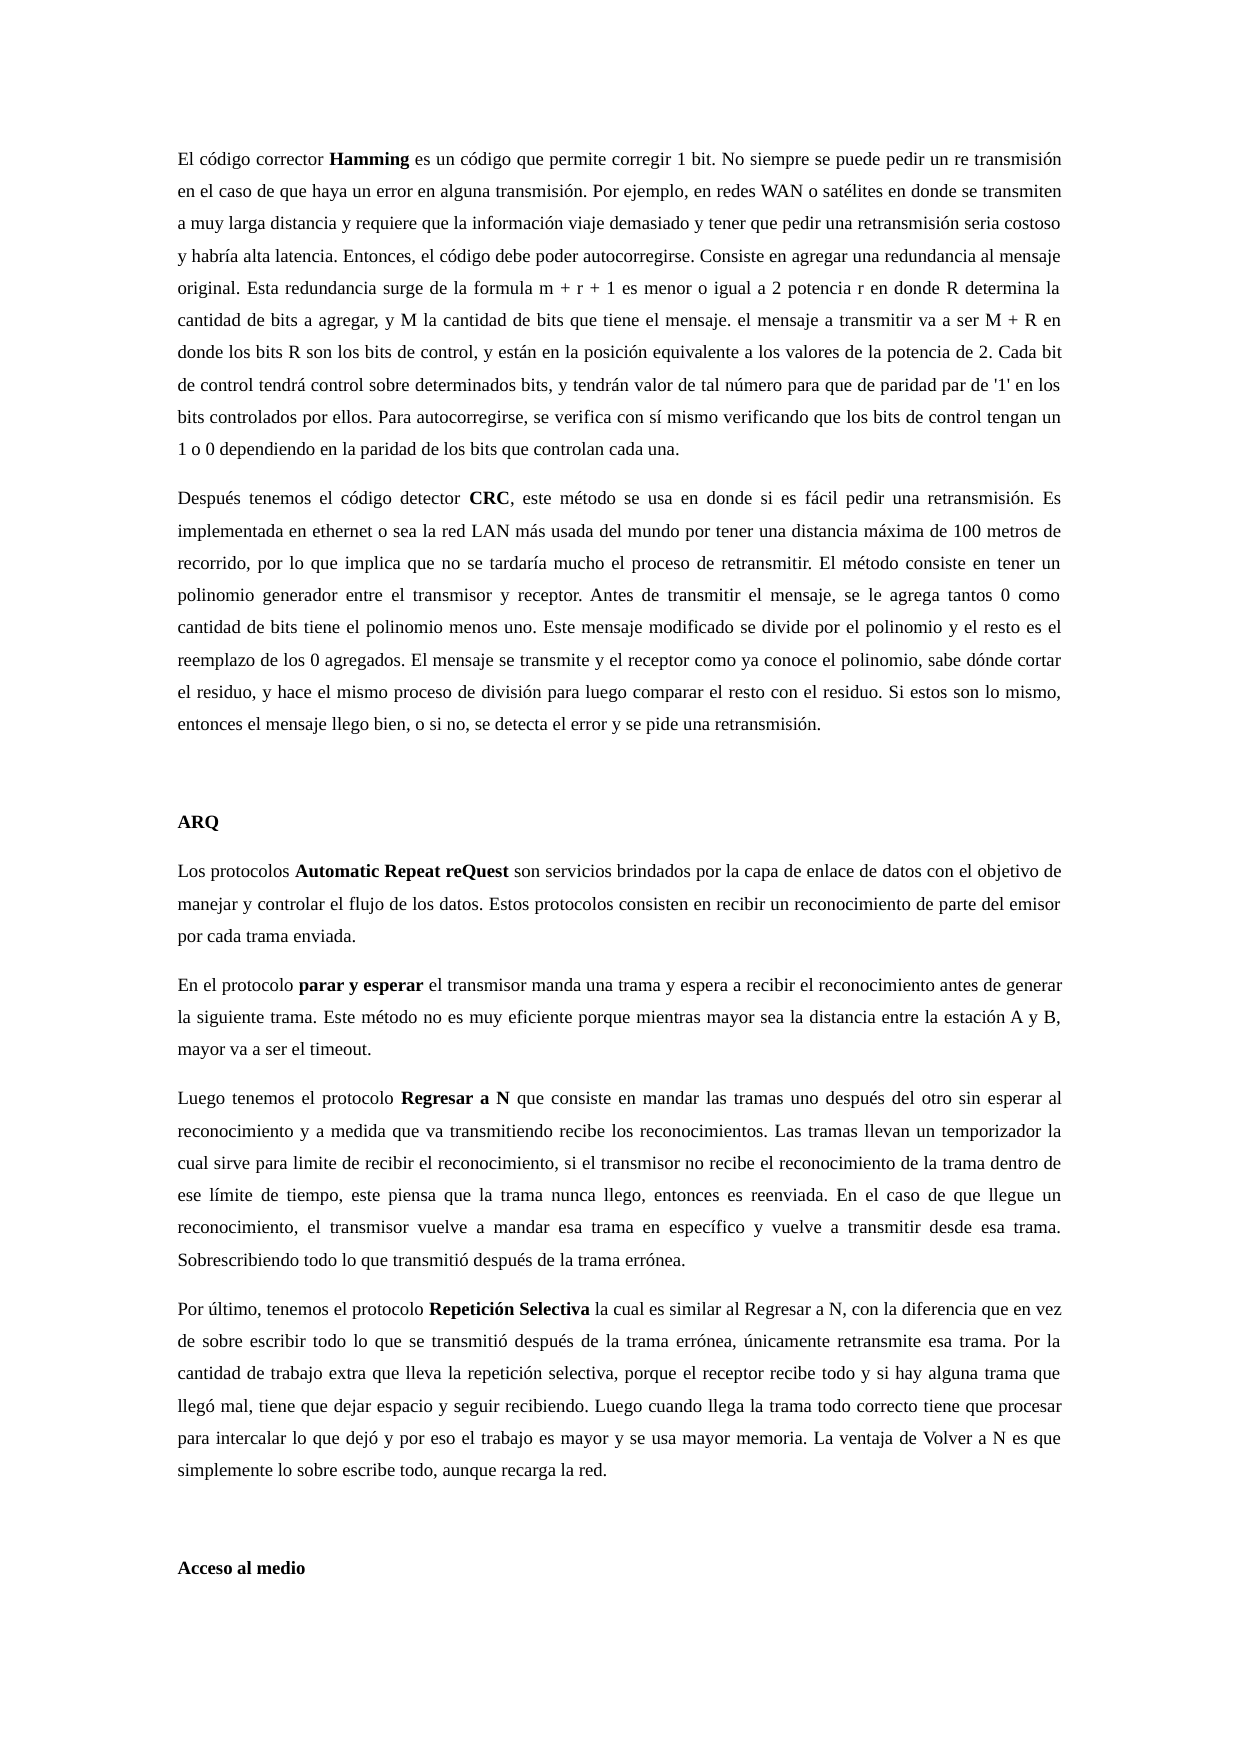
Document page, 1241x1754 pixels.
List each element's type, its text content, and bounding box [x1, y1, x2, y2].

text ARQ [177, 811, 1063, 833]
text Luego tenemos el protocolo Regresar a N que consiste en mandar las tramas uno después del otro sin esperar al reconocimiento y a medida que va transmitiendo recibe los reconocimientos. Las tramas llevan un temporizador la cual sirve para limite de recibir el reconocimiento, si el transmisor no recibe el reconocimiento de la trama dentro de ese límite de tiempo, este piensa que la trama nunca llego, entonces es reenviada. En el caso de que llegue un reconocimiento, el transmisor vuelve a mandar esa trama en específico y vuelve a transmitir desde esa trama. Sobrescribiendo todo lo que transmitió después de la trama errónea. [177, 1087, 1063, 1270]
text Después tenemos el código detector CRC, este método se usa en donde si es fácil pedir una retransmisión. Es implementada en ethernet o sea la red LAN más usada del mundo por tener una distancia máxima de 100 metros de recorrido, por lo que implica que no se tardaría mucho el proceso de retransmitir. El método consiste en tener un polinomio generador entre el transmisor y receptor. Antes de transmitir el mensaje, se le agrega tantos 0 como cantidad de bits tiene el polinomio menos uno. Este mensaje modificado se divide por el polinomio y el resto es el reemplazo de los 0 agregados. El mensaje se transmite y el receptor como ya conoce el polinomio, sabe dónde cortar el residuo, y hace el mismo proceso de división para luego comparar el resto con el residuo. Si estos son lo mismo, entonces el mensaje llego bien, o si no, se detecta el error y se pide una retransmisión. [177, 487, 1063, 735]
text Acceso al medio [177, 1557, 1063, 1578]
text Por último, tenemos el protocolo Repetición Selectiva la cual es similar al Regresar a N, con la diferencia que en vez de sobre escribir todo lo que se transmitió después de la trama errónea, únicamente retransmite esa trama. Por la cantidad de trabajo extra que lleva la repetición selectiva, porque el receptor recibe todo y si hay alguna trama que llegó mal, tiene que dejar espacio y seguir recibiendo. Luego cuando llega la trama todo correcto tiene que procesar para intercalar lo que dejó y por eso el trabajo es mayor y se usa mayor memoria. La ventaja de Volver a N es que simplemente lo sobre escribe todo, aunque recarga la red. [177, 1298, 1063, 1481]
text Los protocolos Automatic Repeat reQuest son servicios brindados por la capa de enlace de datos con el objetivo de manejar y controlar el flujo de los datos. Estos protocolos consisten en recibir un reconocimiento de parte del emisor por cada trama enviada. [177, 860, 1063, 946]
text El código corrector Hamming es un código que permite corregir 1 bit. No siempre se puede pedir un re transmisión en el caso de que haya un error en alguna transmisión. Por ejemplo, en redes WAN o satélites en donde se transmiten a muy larga distancia y requiere que la información viaje demasiado y tener que pedir una retransmisión seria costoso y habría alta latencia. Entonces, el código debe poder autocorregirse. Consiste en agregar una redundancia al mensaje original. Esta redundancia surge de la formula m + r + 1 es menor o igual a 2 potencia r en donde R determina la cantidad de bits a agregar, y M la cantidad de bits que tiene el mensaje. el mensaje a transmitir va a ser M + R en donde los bits R son los bits de control, y están en la posición equivalente a los valores de la potencia de 2. Cada bit de control tendrá control sobre determinados bits, y tendrán valor de tal número para que de paridad par de '1' en los bits controlados por ellos. Para autocorregirse, se verifica con sí mismo verificando que los bits de control tengan un 1 o 0 dependiendo en la paridad de los bits que controlan cada una. [177, 148, 1063, 460]
text En el protocolo parar y esperar el transmisor manda una trama y espera a recibir el reconocimiento antes de generar la siguiente trama. Este método no es muy eficiente porque mientras mayor sea la distancia entre la estación A y B, mayor va a ser el timeout. [177, 974, 1063, 1060]
